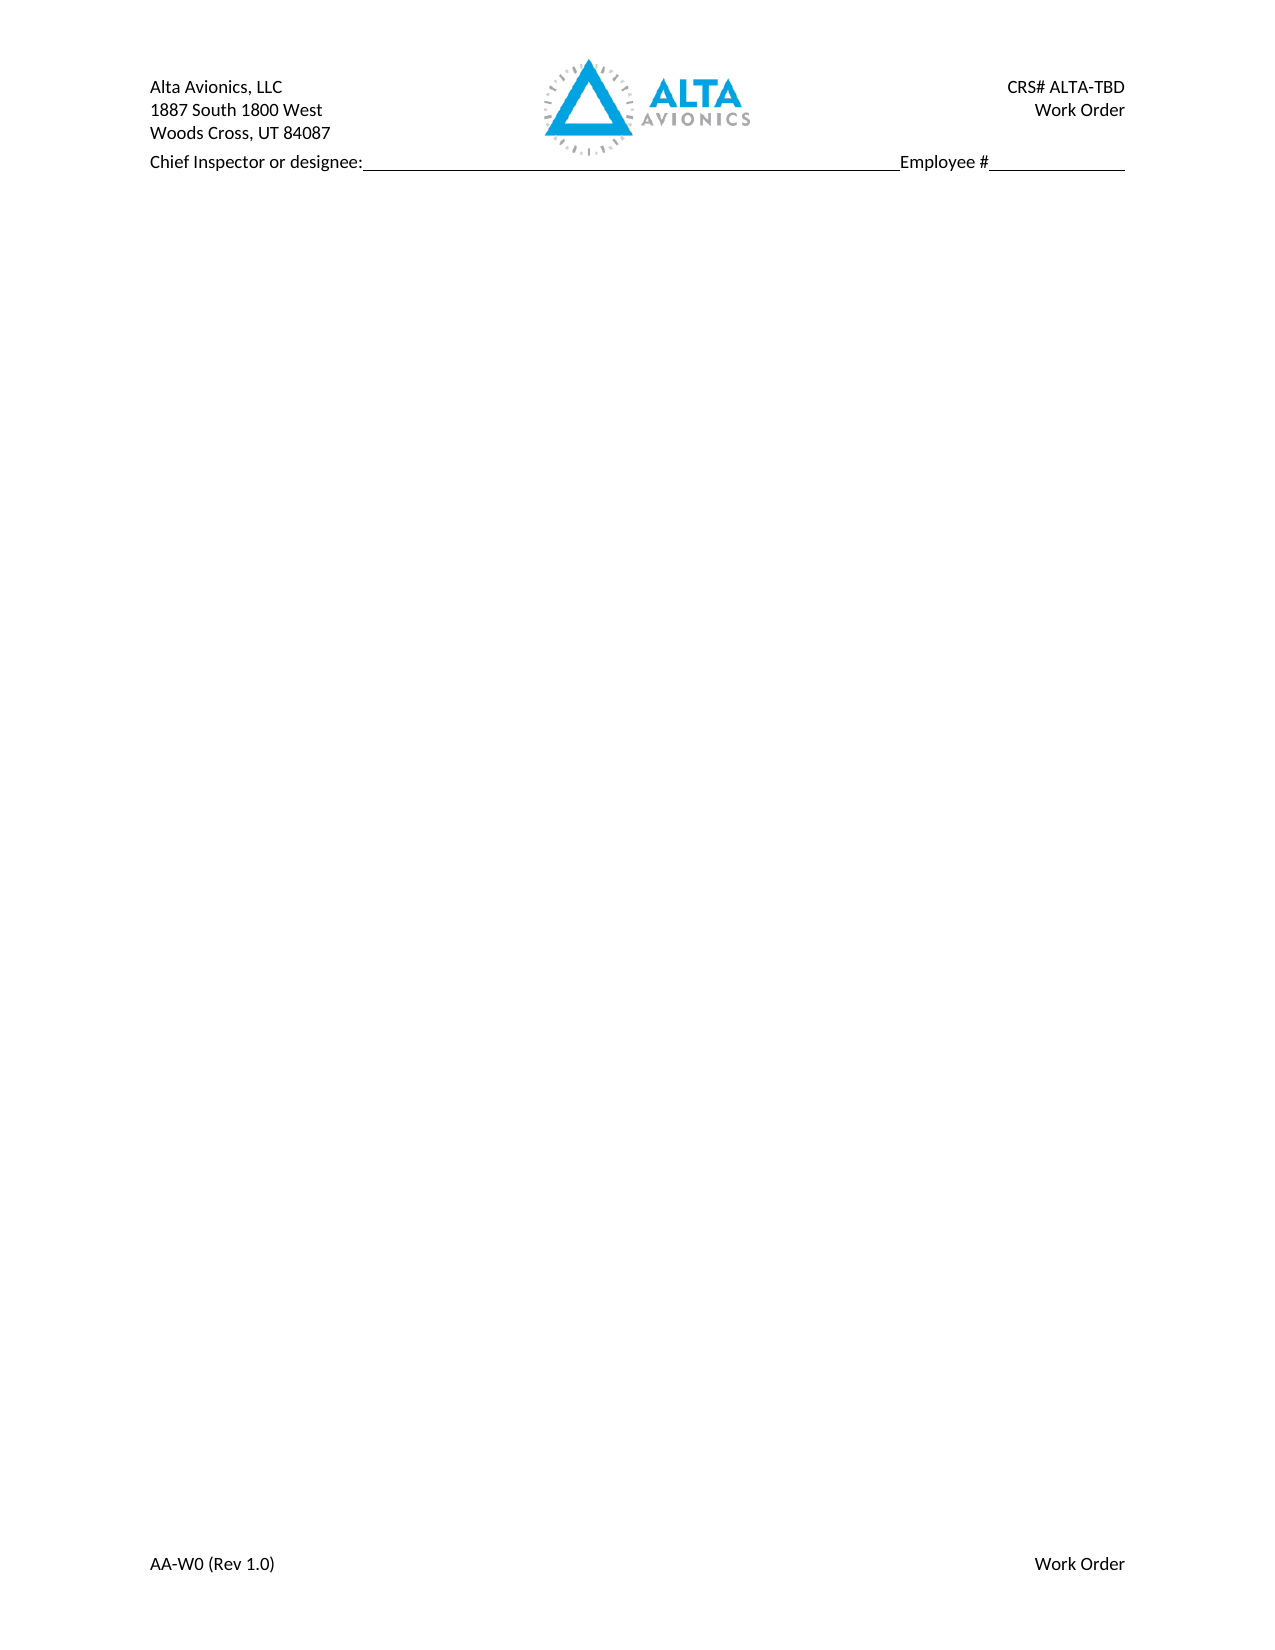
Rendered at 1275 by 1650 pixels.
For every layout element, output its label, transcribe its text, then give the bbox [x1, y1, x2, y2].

text Chief Inspector or designee: Employee # [150, 150, 1125, 173]
